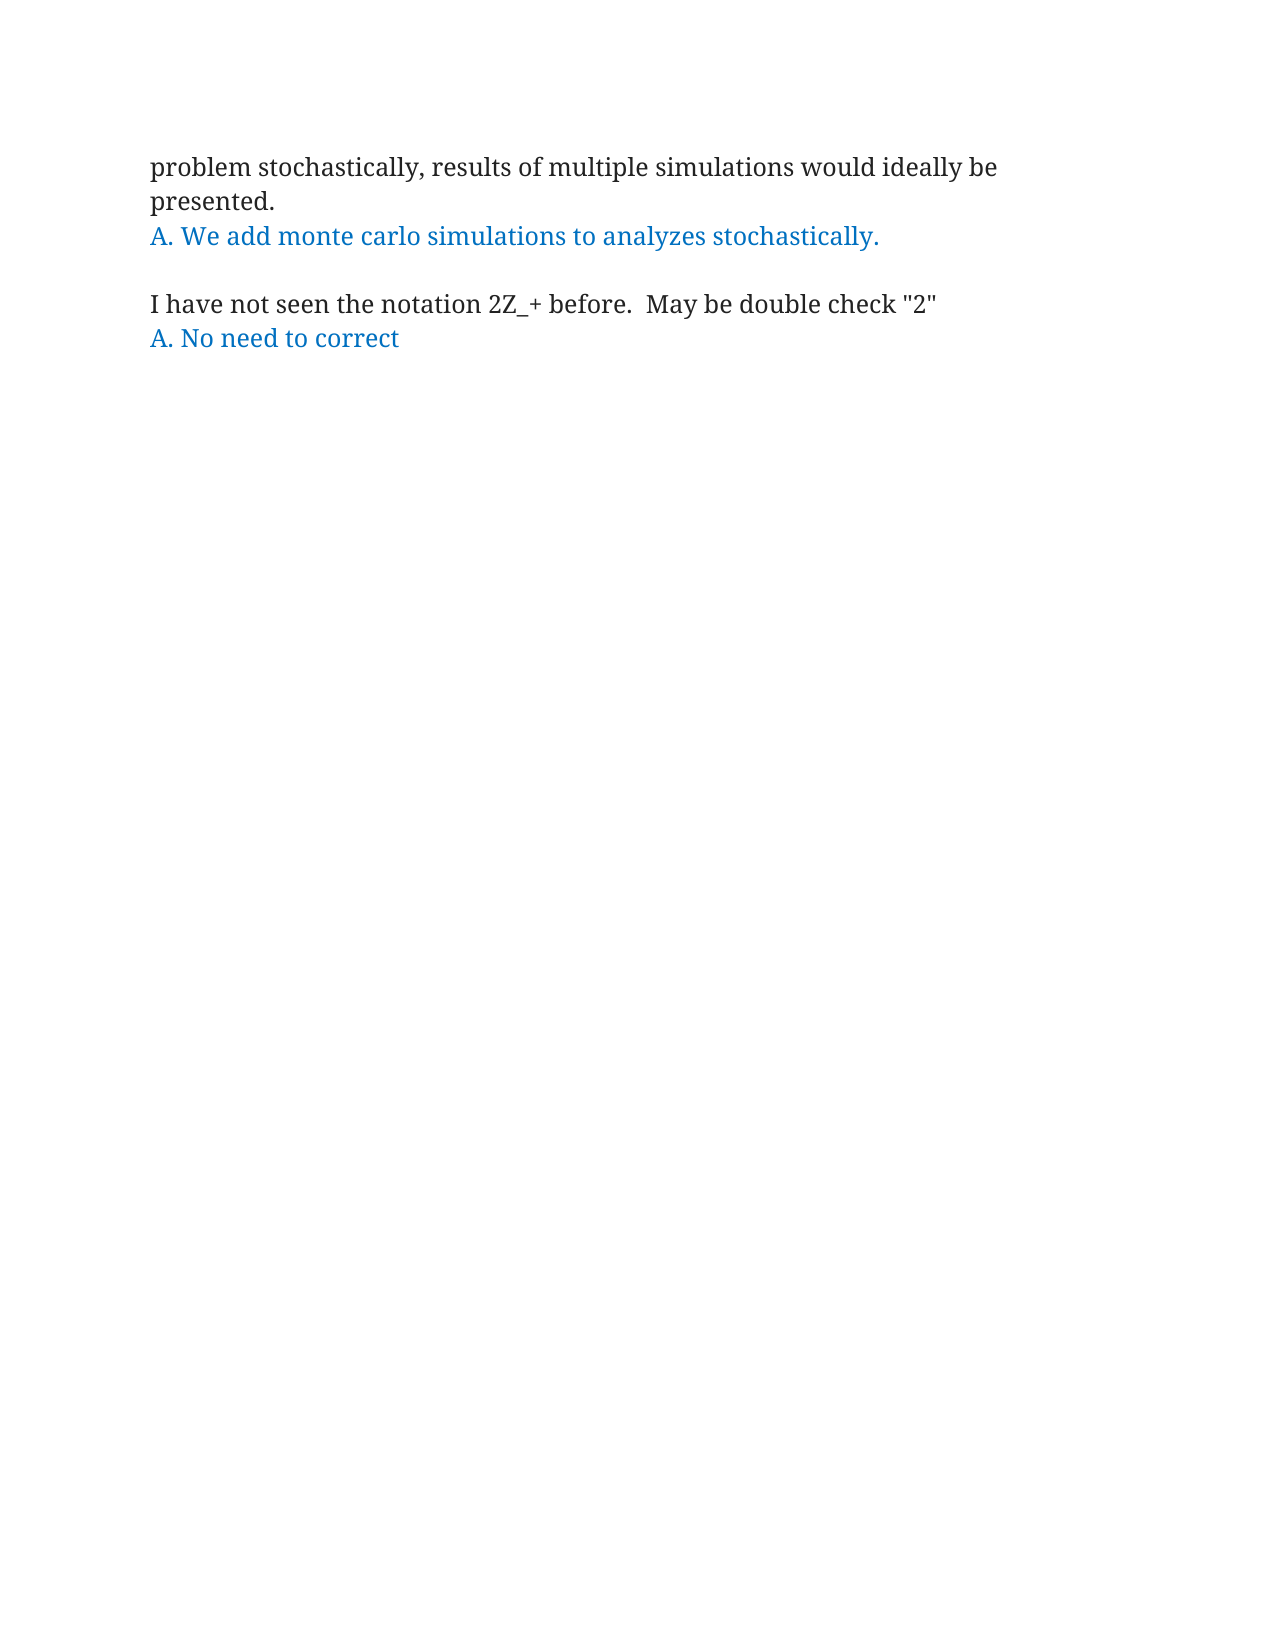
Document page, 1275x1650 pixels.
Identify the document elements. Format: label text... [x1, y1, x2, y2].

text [150, 150, 1125, 218]
text A. No need to correct [150, 320, 1125, 354]
text I have not seen the notation 2Z_+ before. May be double check "2" [150, 286, 1125, 320]
text A. We add monte carlo simulations to analyzes stochastically. [150, 218, 1125, 252]
